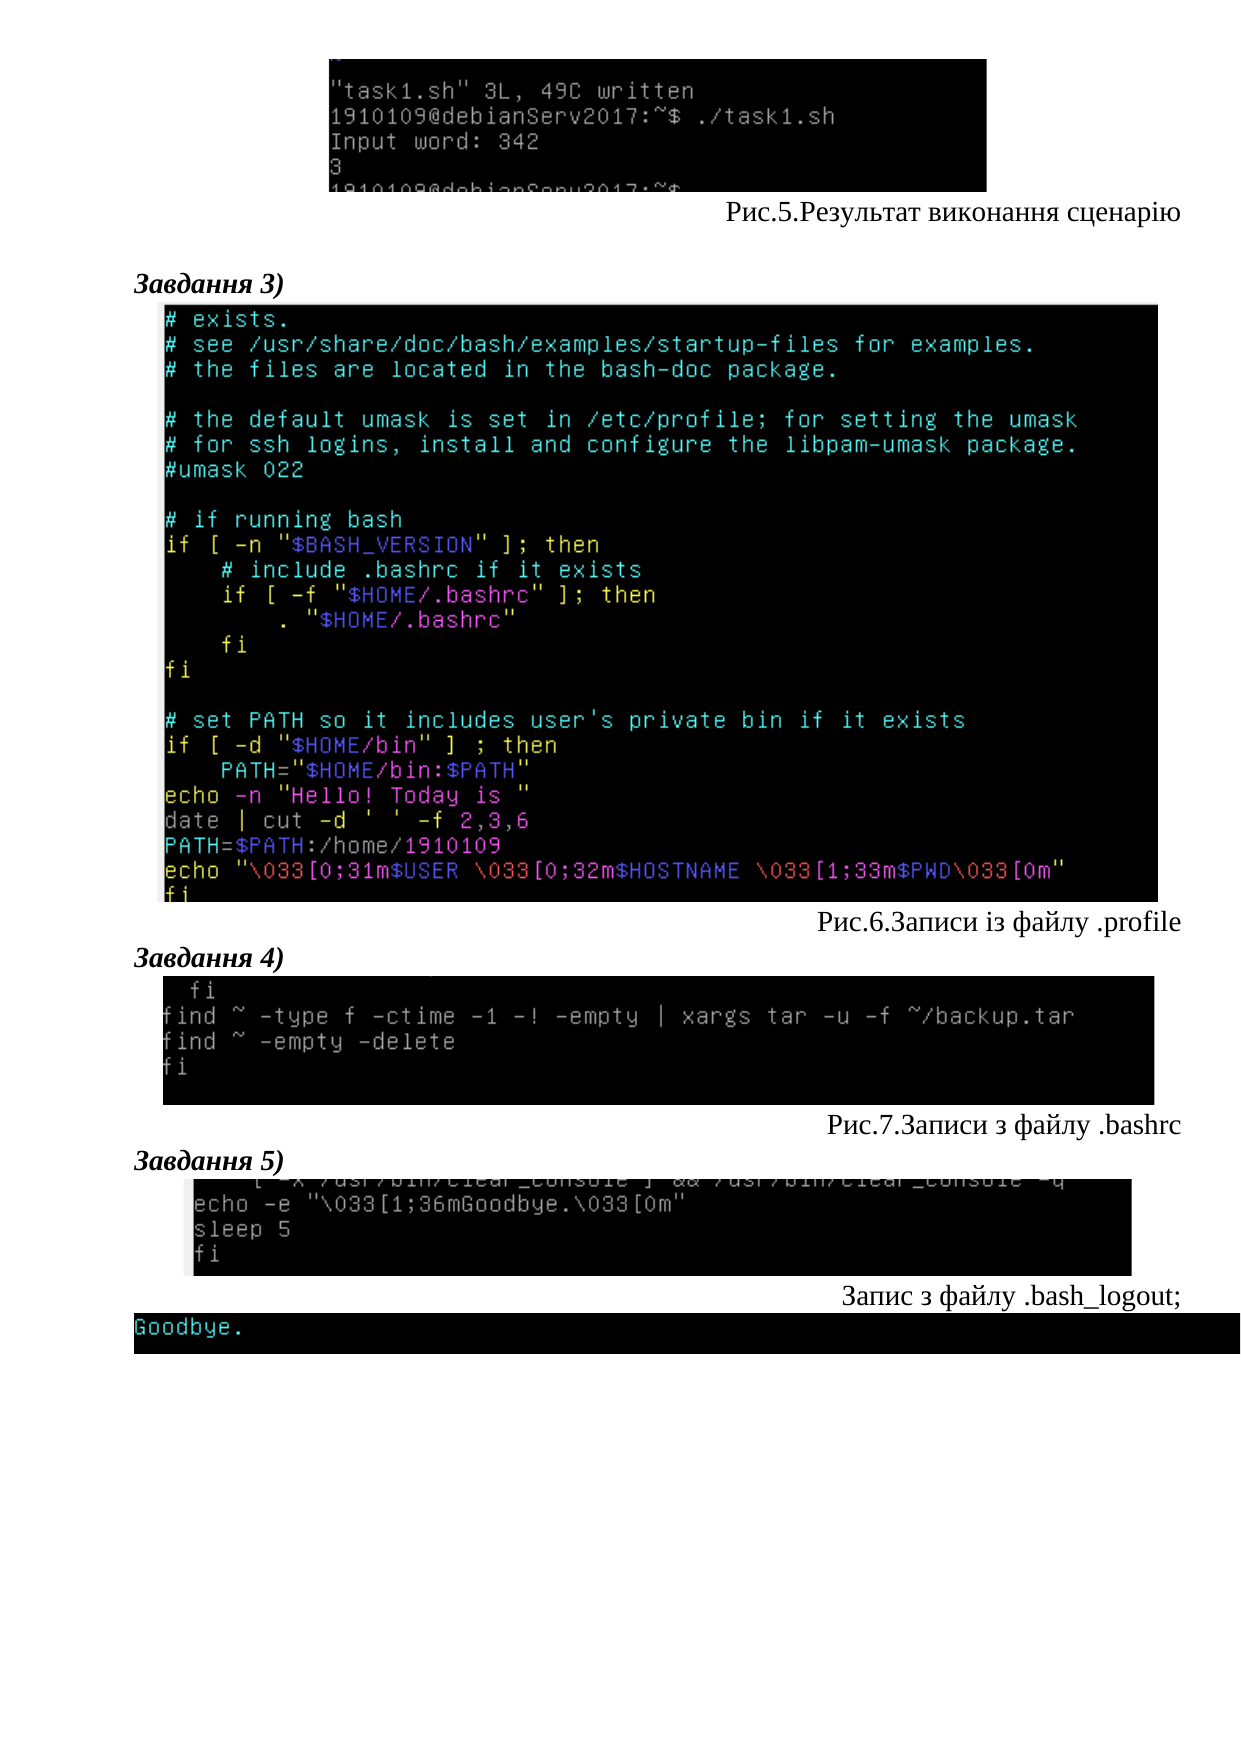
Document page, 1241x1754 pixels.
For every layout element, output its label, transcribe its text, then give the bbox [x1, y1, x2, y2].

list Завдання 4) [134, 940, 1181, 973]
picture [157, 302, 1158, 902]
list Запис з файлу .bash_logout; [134, 1278, 1181, 1311]
list Завдання 3) [134, 267, 1181, 300]
picture [163, 976, 1155, 1105]
list Рис.5.Результат виконання сценарію [134, 194, 1181, 228]
list Рис.6.Записи із файлу .profile [134, 904, 1181, 937]
picture [328, 59, 987, 192]
list Рис.7.Записи з файлу .bashrc [134, 1107, 1181, 1141]
picture [134, 1313, 1241, 1354]
list Завдання 5) [134, 1143, 1181, 1177]
picture [183, 1179, 1132, 1276]
